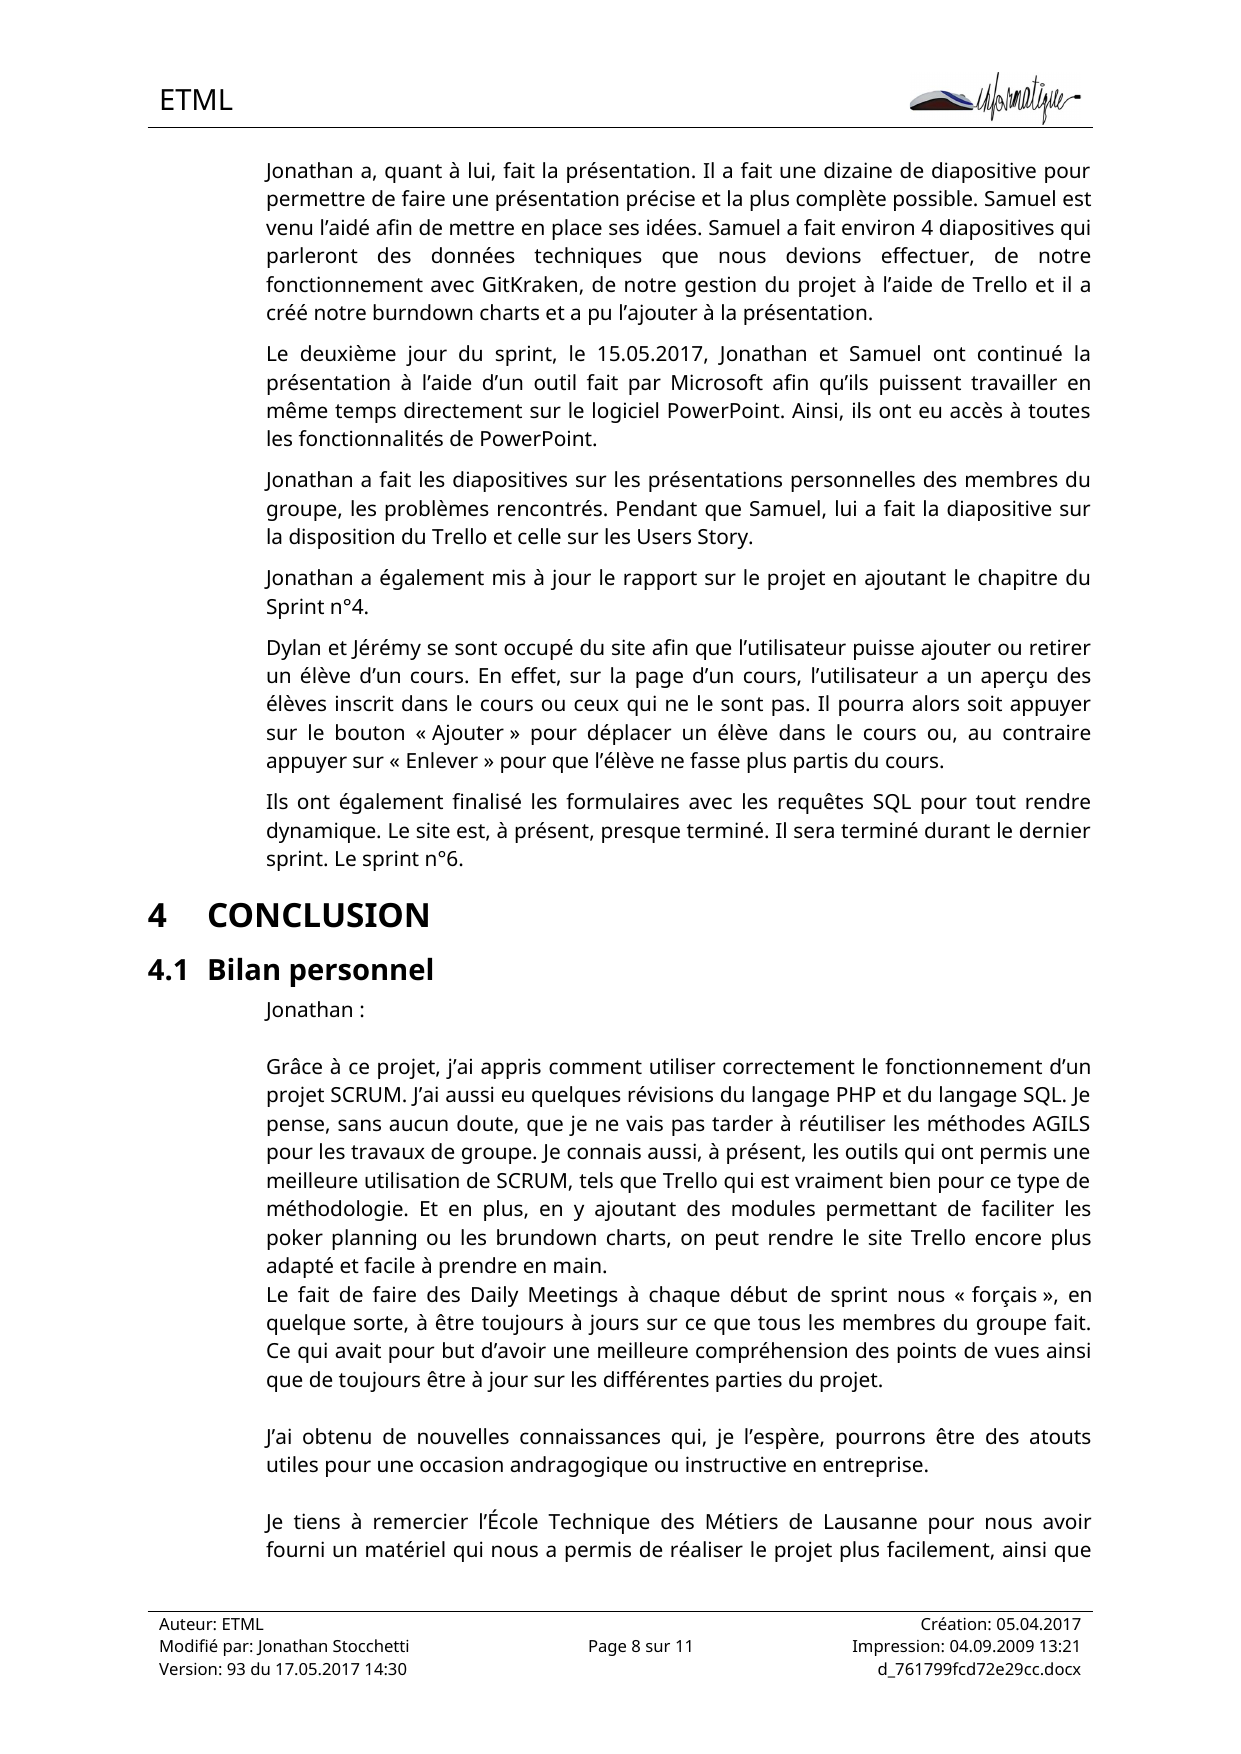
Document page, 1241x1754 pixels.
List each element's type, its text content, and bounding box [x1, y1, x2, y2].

picture [909, 72, 1082, 125]
text J’ai obtenu de nouvelles connaissances qui, je l’espère, pourrons être des atouts utiles pour une occasion andragogique ou instructive en entreprise. [266, 1422, 1092, 1479]
text Jonathan a, quant à lui, fait la présentation. Il a fait une dizaine de diapositive pour permettre de faire une présentation précise et la plus complète possible. Samuel est venu l’aidé afin de mettre en place ses idées. Samuel a fait environ 4 diapositives qui parleront des données techniques que nous devions effectuer, de notre fonctionnement avec GitKraken, de notre gestion du projet à l’aide de Trello et il a créé notre burndown charts et a pu l’ajouter à la présentation. [266, 156, 1092, 327]
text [266, 1507, 1092, 1564]
subtitle Conclusion [148, 891, 1092, 937]
text Le fait de faire des Daily Meetings à chaque début de sprint nous « forçais », en quelque sorte, à être toujours à jours sur ce que tous les membres du groupe fait. Ce qui avait pour but d’avoir une meilleure compréhension des points de vues ainsi que de toujours être à jour sur les différentes parties du projet. [266, 1280, 1092, 1393]
text Ils ont également finalisé les formulaires avec les requêtes SQL pour tout rendre dynamique. Le site est, à présent, presque terminé. Il sera terminé durant le dernier sprint. Le sprint n°6. [266, 787, 1092, 873]
text Jonathan a fait les diapositives sur les présentations personnelles des membres du groupe, les problèmes rencontrés. Pendant que Samuel, lui a fait la diapositive sur la disposition du Trello et celle sur les Users Story. [266, 466, 1092, 551]
text Grâce à ce projet, j’ai appris comment utiliser correctement le fonctionnement d’un projet SCRUM. J’ai aussi eu quelques révisions du langage PHP et du langage SQL. Je pense, sans aucun doute, que je ne vais pas tarder à réutiliser les méthodes AGILS pour les travaux de groupe. Je connais aussi, à présent, les outils qui ont permis une meilleure utilisation de SCRUM, tels que Trello qui est vraiment bien pour ce type de méthodologie. Et en plus, en y ajoutant des modules permettant de faciliter les poker planning ou les brundown charts, on peut rendre le site Trello encore plus adapté et facile à prendre en main. [266, 1052, 1092, 1280]
subtitle Bilan personnel [148, 949, 1092, 989]
text Le deuxième jour du sprint, le 15.05.2017, Jonathan et Samuel ont continué la présentation à l’aide d’un outil fait par Microsoft afin qu’ils puissent travailler en même temps directement sur le logiciel PowerPoint. Ainsi, ils ont eu accès à toutes les fonctionnalités de PowerPoint. [266, 339, 1092, 453]
text Jonathan a également mis à jour le rapport sur le projet en ajoutant le chapitre du Sprint n°4. [266, 563, 1092, 620]
text Dylan et Jérémy se sont occupé du site afin que l’utilisateur puisse ajouter ou retirer un élève d’un cours. En effet, sur la page d’un cours, l’utilisateur a un aperçu des élèves inscrit dans le cours ou ceux qui ne le sont pas. Il pourra alors soit appuyer sur le bouton « Ajouter » pour déplacer un élève dans le cours ou, au contraire appuyer sur « Enlever » pour que l’élève ne fasse plus partis du cours. [266, 633, 1092, 775]
text Jonathan : [266, 995, 1092, 1024]
